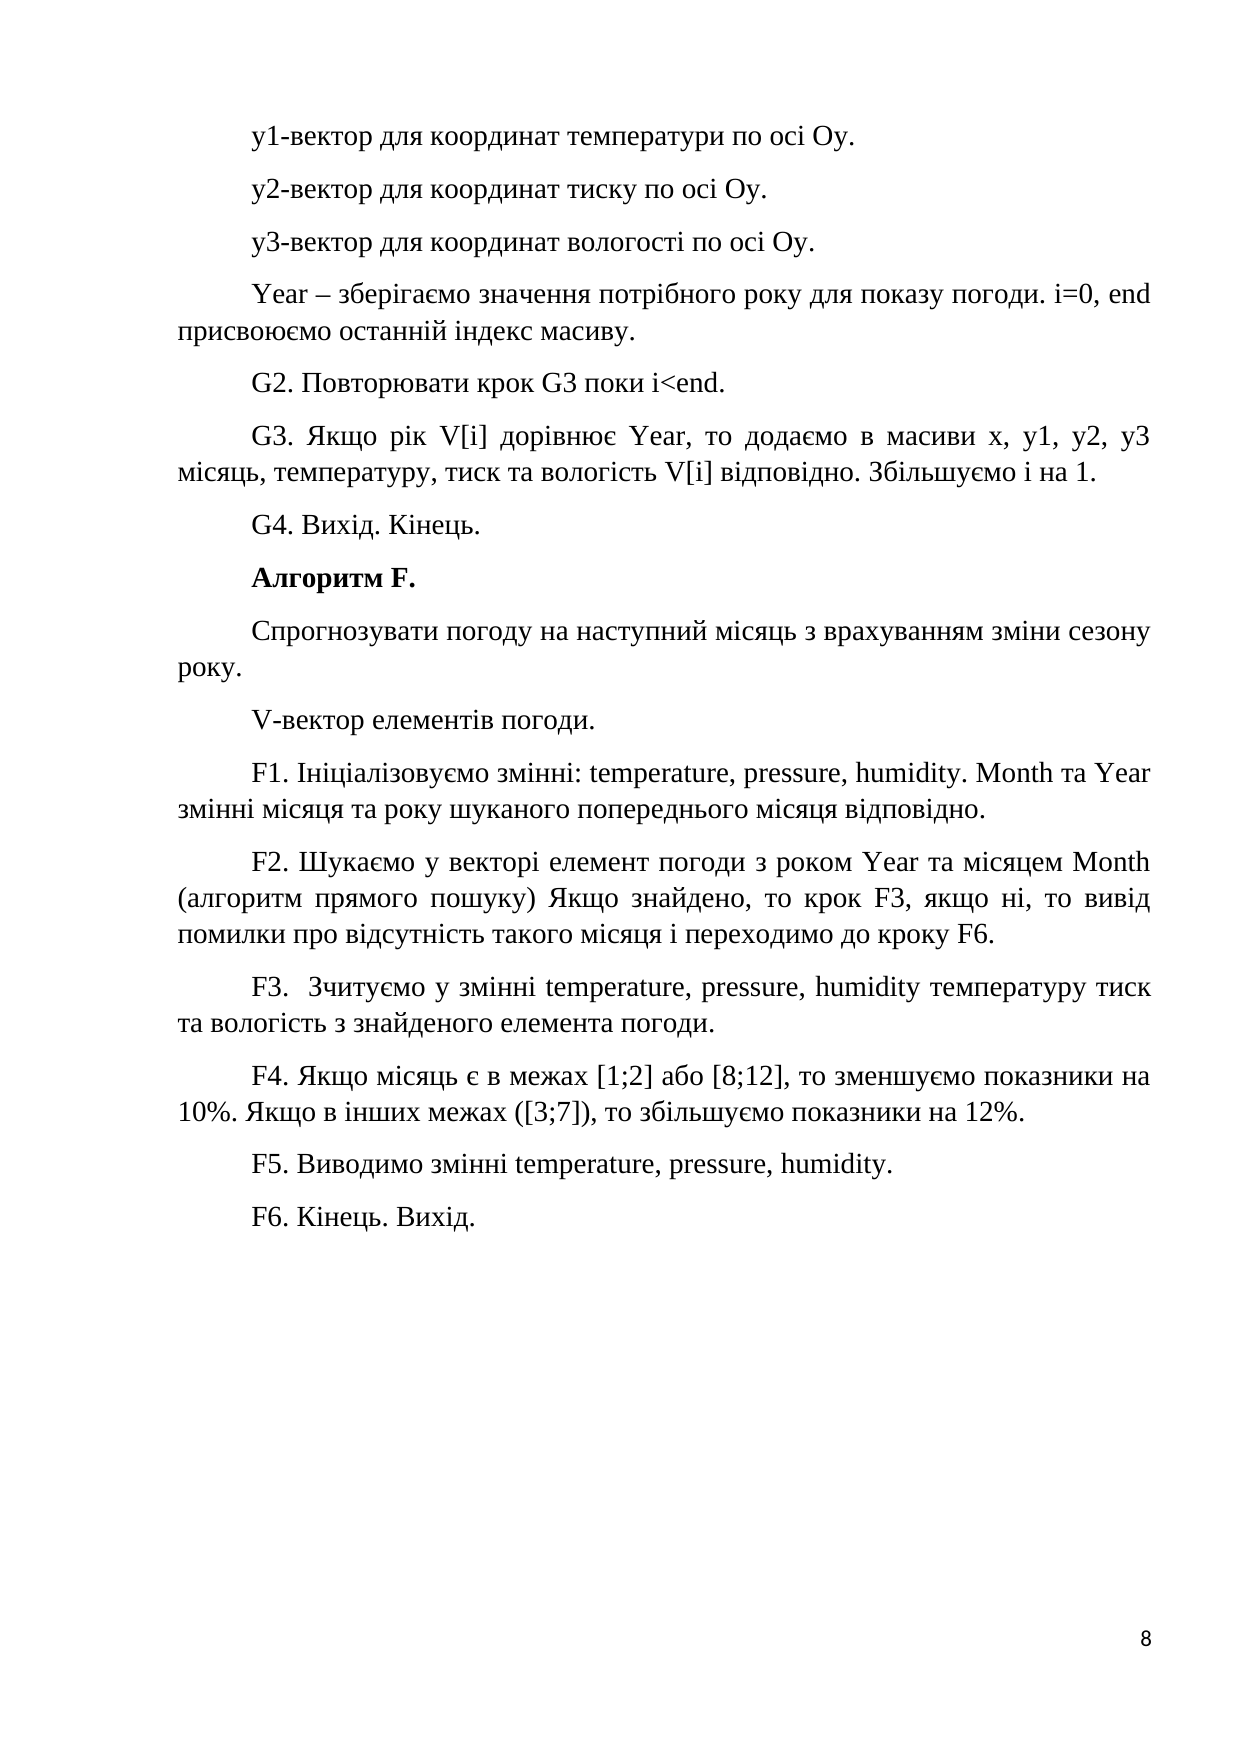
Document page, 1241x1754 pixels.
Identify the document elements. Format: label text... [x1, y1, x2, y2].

text Алгоритм F. [177, 560, 1152, 594]
text G4. Вихід. Кінець. [177, 507, 1152, 541]
text Year – зберігаємо значення потрібного року для показу погоди. i=0, end присвоюємо останній індекс масиву. [177, 277, 1152, 346]
text F1. Ініціалізовуємо змінні: temperature, pressure, humidity. Month та Year змінні місяця та року шуканого попереднього місяця відповідно. [177, 755, 1152, 824]
text F6. Кінець. Вихід. [177, 1199, 1152, 1233]
text F2. Шукаємо у векторі елемент погоди з роком Year та місяцем Month (алгоритм прямого пошуку) Якщо знайдено, то крок F3, якщо ні, то вивід помилки про відсутність такого місяця і переходимо до кроку F6. [177, 844, 1152, 949]
text y2-вектор для координат тиску по осі Оy. [177, 171, 1152, 204]
text y3-вектор для координат вологості по осі Оy. [177, 224, 1152, 257]
text F4. Якщо місяць є в межах [1;2] або [8;12], то зменшуємо показники на 10%. Якщо в інших межах ([3;7]), то збільшуємо показники на 12%. [177, 1058, 1152, 1127]
text G2. Повторювати крок G3 поки і<end. [177, 366, 1152, 399]
text Спрогнозувати погоду на наступний місяць з врахуванням зміни сезону року. [177, 613, 1152, 683]
text G3. Якщо рік V[i] дорівнює Year, то додаємо в масиви x, y1, y2, y3 місяць, температуру, тиск та вологість V[i] відповідно. Збільшуємо і на 1. [177, 418, 1152, 488]
text F3. Зчитуємо у змінні temperature, pressure, humidity температуру тиск та вологість з знайденого елемента погоди. [177, 969, 1152, 1038]
text F5. Виводимо змінні temperature, pressure, humidity. [177, 1147, 1152, 1180]
text y1-вектор для координат температури по осі Оy. [177, 118, 1152, 152]
text V-вектор елементів погоди. [177, 702, 1152, 735]
